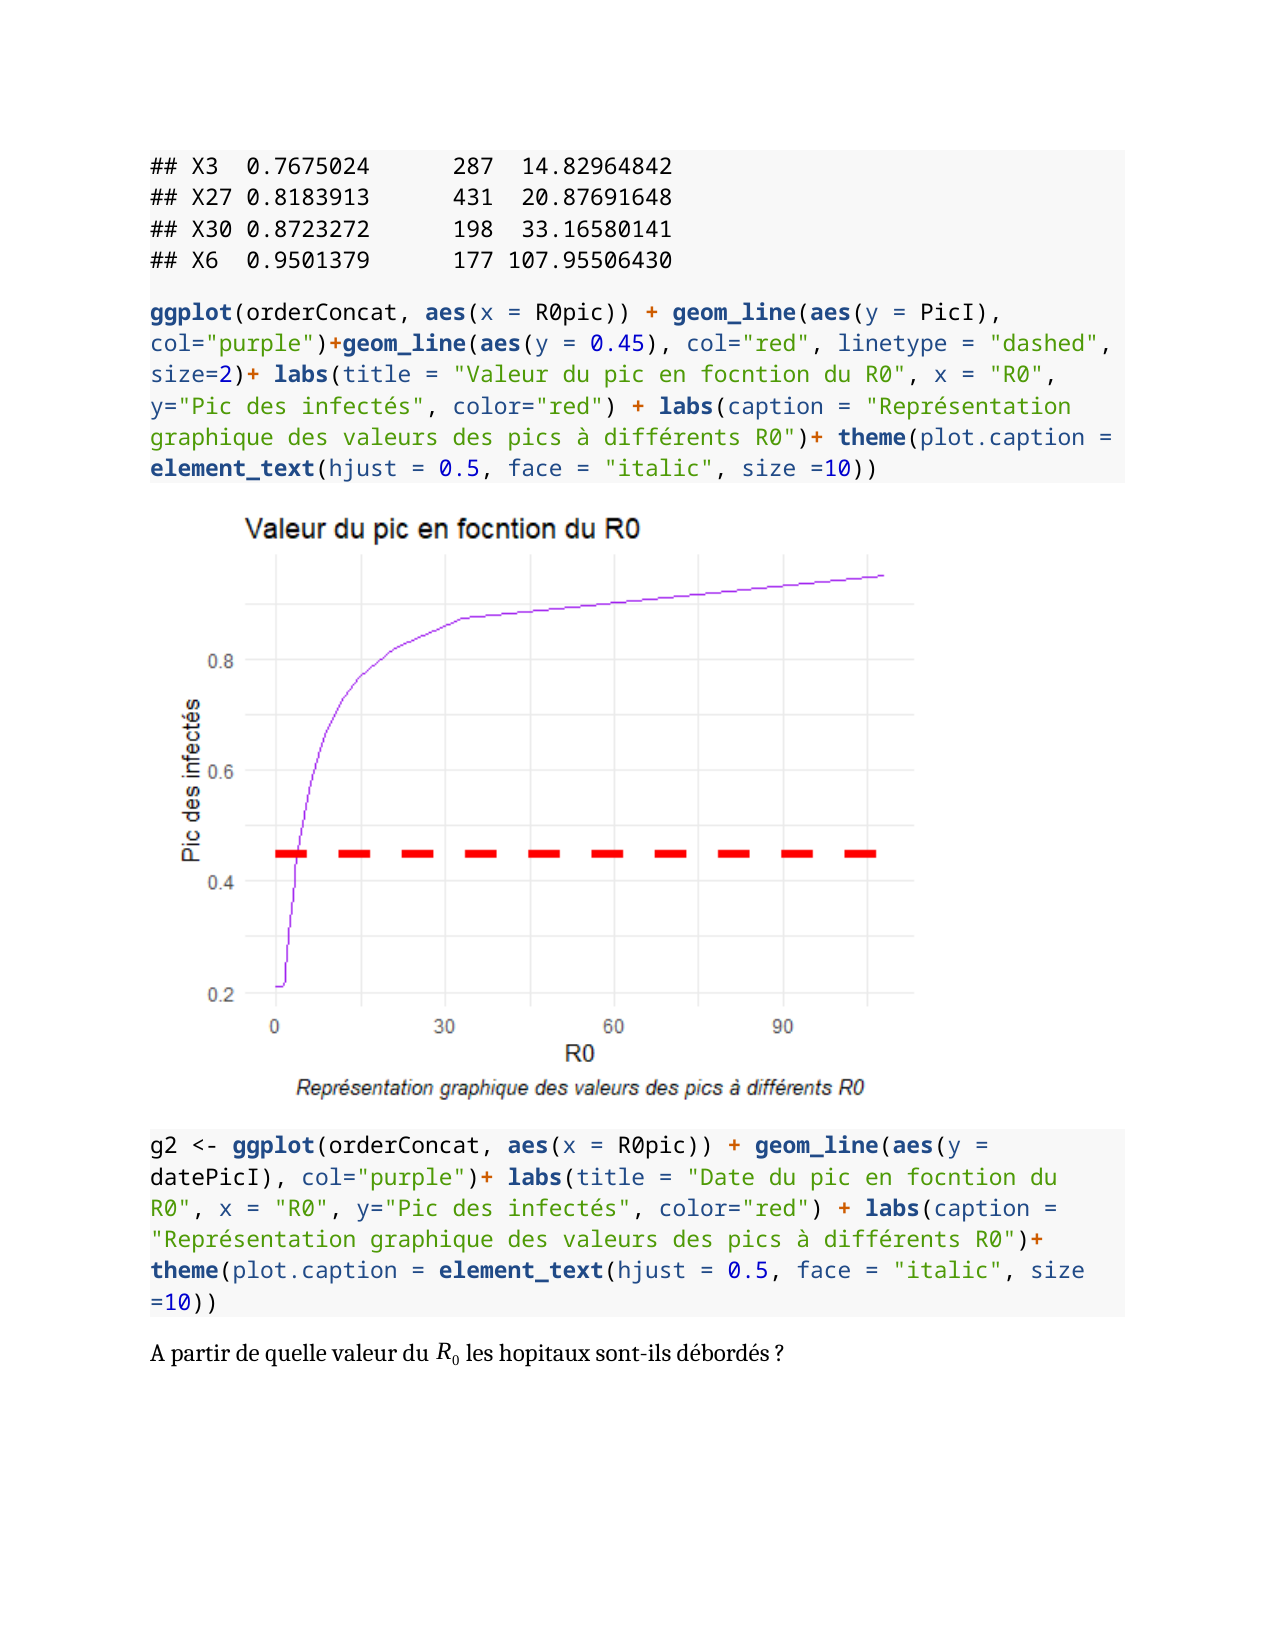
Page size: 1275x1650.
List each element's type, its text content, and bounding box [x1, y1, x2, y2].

text A partir de quelle valeur du les hopitaux sont-ils débordés ? [150, 1338, 1125, 1369]
picture [168, 504, 927, 1111]
text g2 <- ggplot(orderConcat, aes(x = R0pic)) + geom_line(aes(y = datePicI), col="purple")+ labs(title = "Date du pic en focntion du R0", x = "R0", y="Pic des infectés", color="red") + labs(caption = "Représentation graphique des valeurs des pics à différents R0")+ theme(plot.caption = element_text(hjust = 0.5, face = "italic", size =10)) [219, 1129, 1125, 1317]
